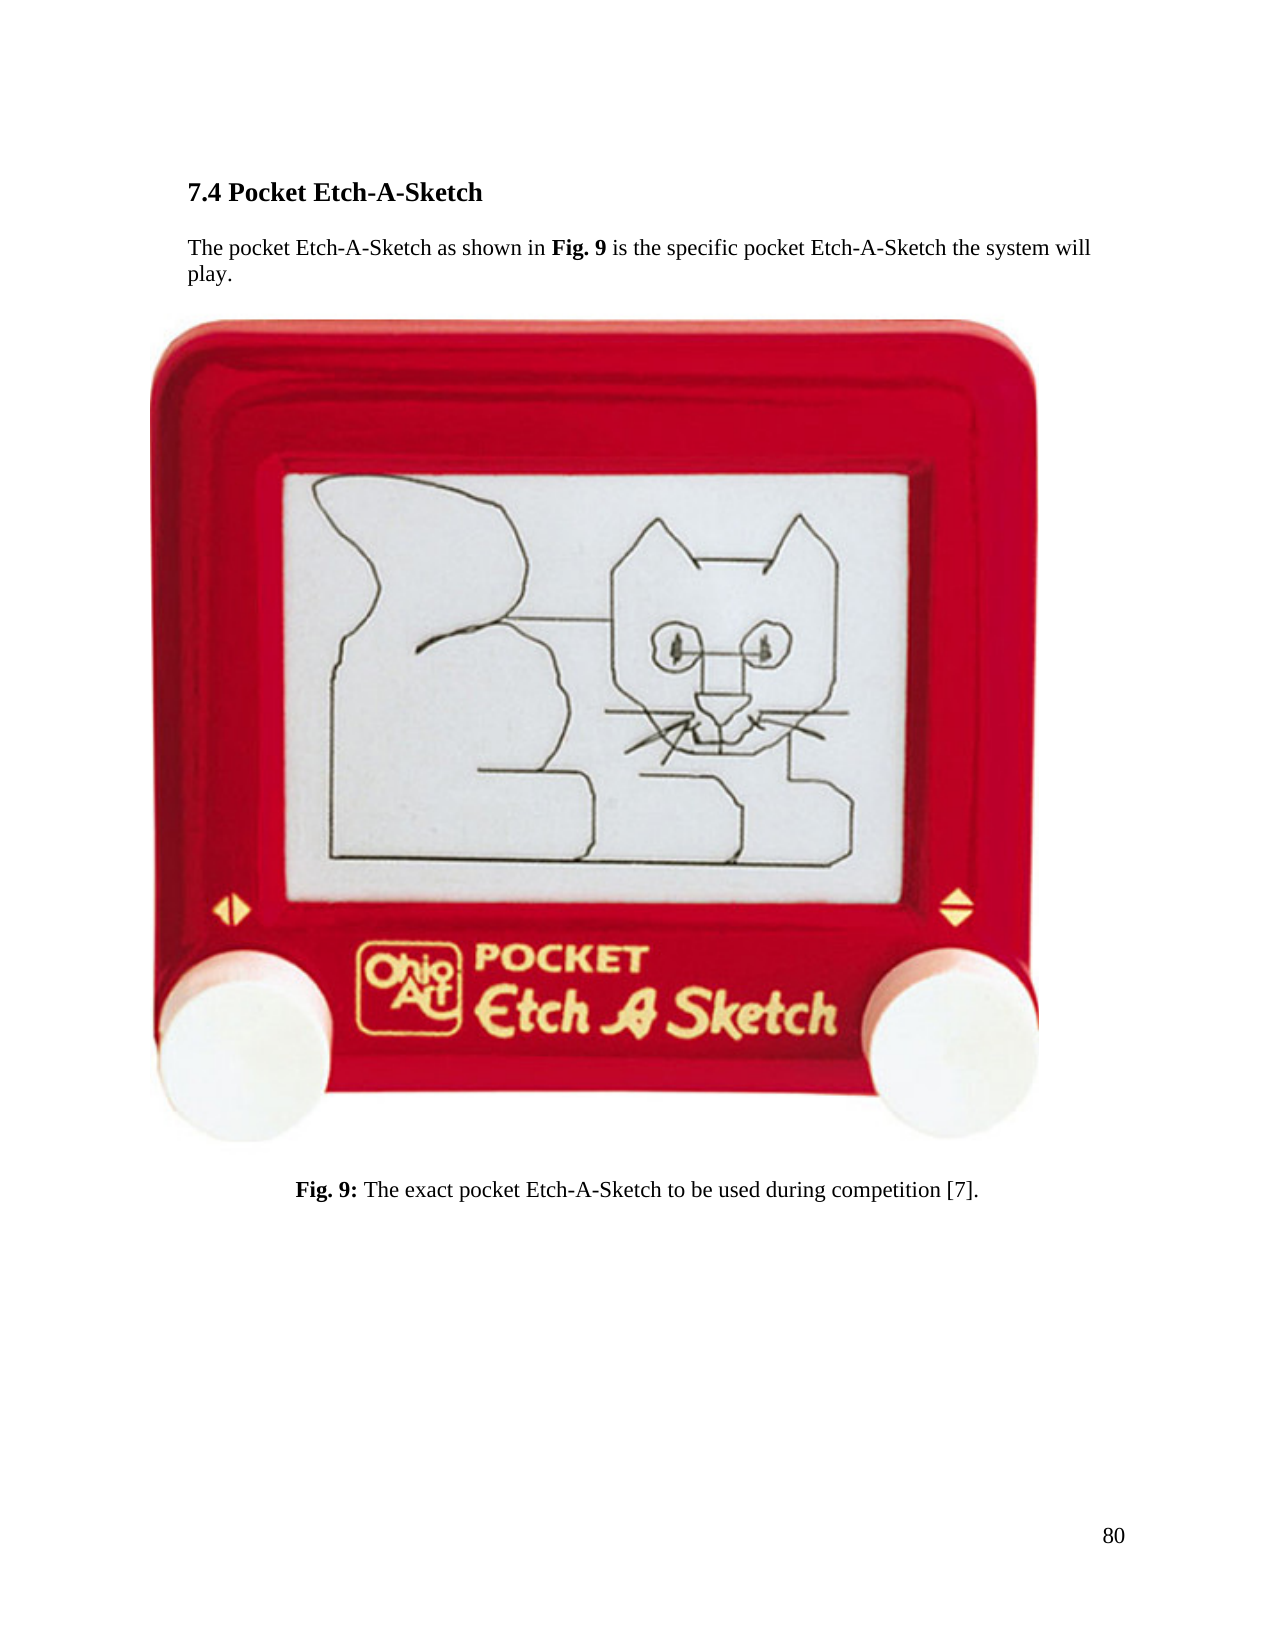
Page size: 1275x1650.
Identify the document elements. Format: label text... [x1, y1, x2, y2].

text The pocket Etch-A-Sketch as shown in Fig. 9 is the specific pocket Etch-A-Sketch the system will play. [187, 234, 1125, 287]
subtitle Pocket Etch-A-Sketch [187, 176, 1125, 207]
picture [150, 286, 1039, 1176]
text Fig. 9: The exact pocket Etch-A-Sketch to be used during competition [7]. [150, 1176, 1125, 1202]
